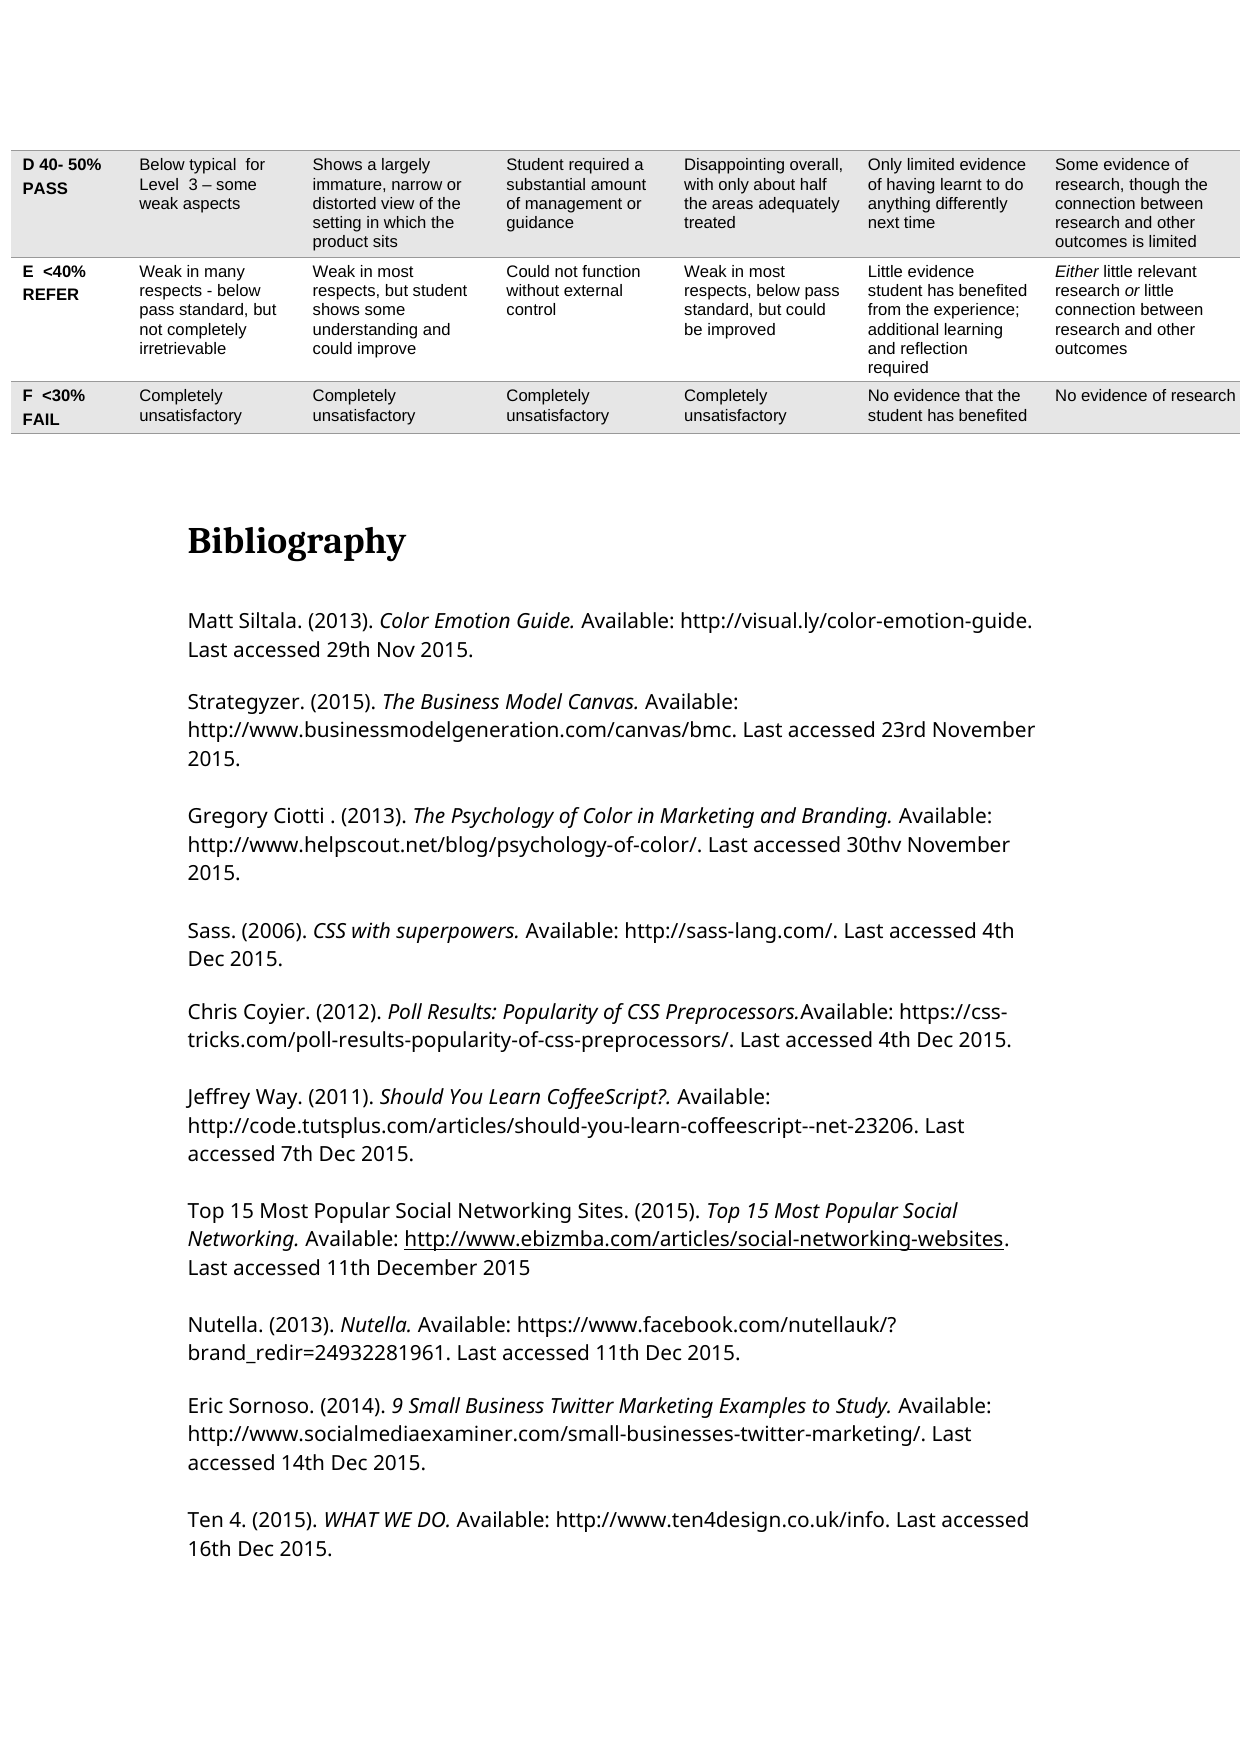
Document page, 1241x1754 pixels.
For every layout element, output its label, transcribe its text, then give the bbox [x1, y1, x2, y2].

table_cell Some evidence of research, though the connection between research and other outcomes is limited [1044, 151, 1240, 257]
table_cell Student required a substantial amount of management or guidance [495, 151, 673, 257]
text Strategyzer. (2015). The Business Model Canvas. Available: http://www.businessmodelgeneration.com/canvas/bmc. Last accessed 23rd November 2015. [187, 687, 1053, 772]
table_cell Weak in most respects, but student shows some understanding and could improve [301, 258, 495, 381]
table_cell Completely unsatisfactory [495, 382, 673, 433]
text Chris Coyier. (2012). Poll Results: Popularity of CSS Preprocessors.Available: https://css-tricks.com/poll-results-popularity-of-css-preprocessors/. Last accessed 4th Dec 2015. [187, 997, 1053, 1054]
table_cell Weak in most respects, below pass standard, but could be improved [673, 258, 856, 381]
table_cell Could not function without external control [495, 258, 673, 381]
table_cell Shows a largely immature, narrow or distorted view of the setting in which the product sits [301, 151, 495, 257]
text Bibliography [187, 520, 1053, 563]
table_cell No evidence that the student has benefited [856, 382, 1044, 433]
table_cell Completely unsatisfactory [673, 382, 856, 433]
table_cell Below typical for Level 3 – some weak aspects [128, 151, 301, 257]
text Gregory Ciotti . (2013). The Psychology of Color in Marketing and Branding. Available: http://www.helpscout.net/blog/psychology-of-color/. Last accessed 30thv November 2015. [187, 802, 1053, 887]
table_cell F <30% FAIL [11, 382, 128, 433]
table_cell Weak in many respects - below pass standard, but not completely irretrievable [128, 258, 301, 381]
text Sass. (2006). CSS with superpowers. Available: http://sass-lang.com/. Last accessed 4th Dec 2015. [187, 916, 1053, 973]
table_cell Disappointing overall, with only about half the areas adequately treated [673, 151, 856, 257]
text Matt Siltala. (2013). Color Emotion Guide. Available: http://visual.ly/color-emotion-guide. Last accessed 29th Nov 2015. [187, 606, 1053, 663]
text Nutella. (2013). Nutella. Available: https://www.facebook.com/nutellauk/?brand_redir=24932281961. Last accessed 11th Dec 2015. [187, 1310, 1053, 1367]
table_cell No evidence of research [1044, 382, 1240, 433]
table_cell Little evidence student has benefited from the experience; additional learning and reflection required [856, 258, 1044, 381]
text Jeffrey Way. (2011). Should You Learn CoffeeScript?. Available: http://code.tutsplus.com/articles/should-you-learn-coffeescript--net-23206. Last accessed 7th Dec 2015. [187, 1082, 1053, 1168]
table_cell Completely unsatisfactory [301, 382, 495, 433]
table_cell Completely unsatisfactory [128, 382, 301, 433]
text Ten 4. (2015). WHAT WE DO. Available: http://www.ten4design.co.uk/info. Last accessed 16th Dec 2015. [187, 1505, 1053, 1562]
table_cell D 40- 50% PASS [11, 151, 128, 257]
table_cell Only limited evidence of having learnt to do anything differently next time [856, 151, 1044, 257]
table_cell Either little relevant research or little connection between research and other outcomes [1044, 258, 1240, 381]
table_cell E <40% REFER [11, 258, 128, 381]
